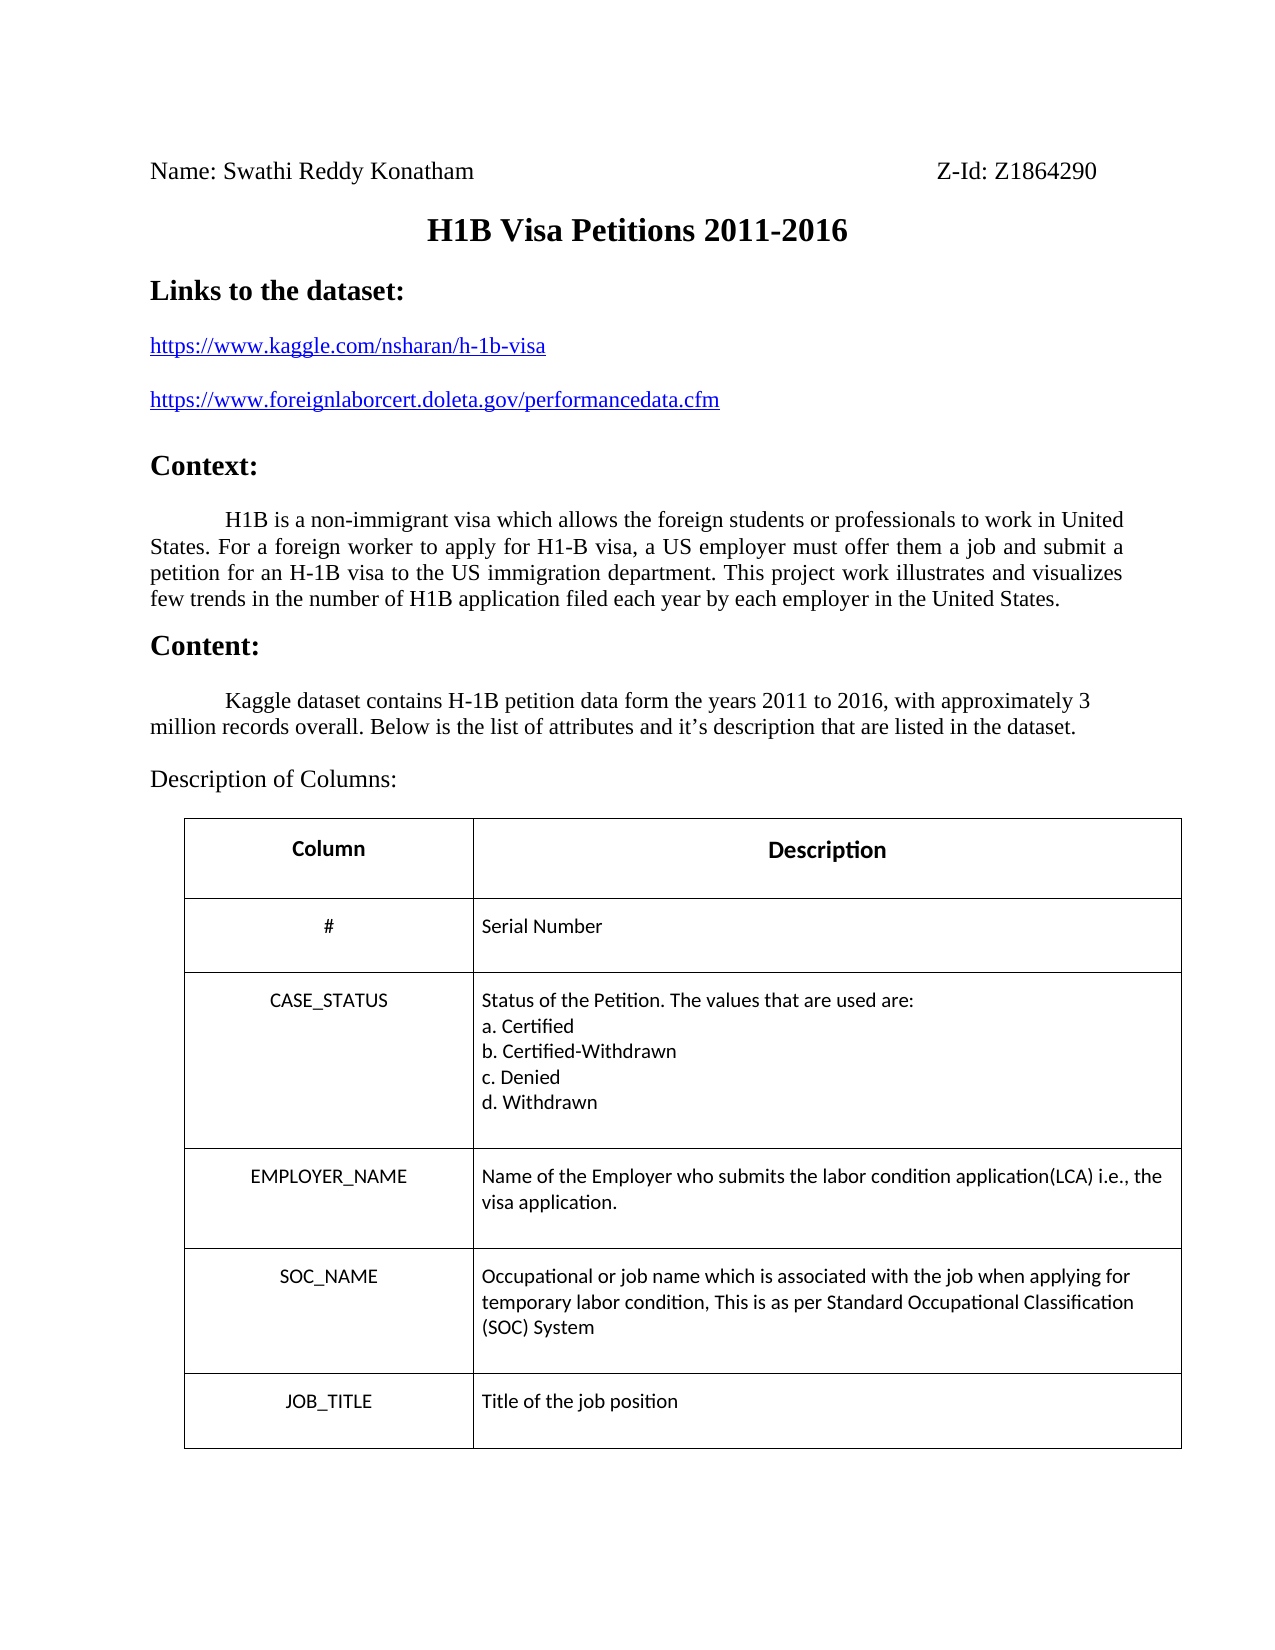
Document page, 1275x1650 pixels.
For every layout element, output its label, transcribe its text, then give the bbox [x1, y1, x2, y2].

text Kaggle dataset contains H-1B petition data form the years 2011 to 2016, with approximately 3 million records overall. Below is the list of attributes and it’s description that are listed in the dataset. [150, 687, 1125, 739]
table_header Description [474, 819, 1181, 898]
table_cell Title of the job position [474, 1374, 1181, 1447]
table_cell Occupational or job name which is associated with the job when applying for temporary labor condition, This is as per Standard Occupational Classification (SOC) System [474, 1249, 1181, 1373]
table_cell JOB_TITLE [185, 1374, 473, 1447]
text H1B is a non-immigrant visa which allows the foreign students or professionals to work in United States. For a foreign worker to apply for H1-B visa, a US employer must offer them a job and submit a petition for an H-1B visa to the US immigration department. This project work illustrates and visualizes few trends in the number of H1B application filed each year by each employer in the United States. [150, 506, 1125, 612]
table_cell # [185, 899, 473, 972]
table_cell Name of the Employer who submits the labor condition application(LCA) i.e., the visa application. [474, 1149, 1181, 1248]
table_cell EMPLOYER_NAME [185, 1149, 473, 1248]
text Description of Columns: [150, 764, 1125, 793]
table_header Column [185, 819, 473, 898]
table_cell Status of the Petition. The values that are used are: a. Certified b. Certified-Withdrawn c. Denied d. Withdrawn [474, 973, 1181, 1148]
text Content: [150, 628, 1125, 662]
text Links to the dataset: [150, 273, 1125, 307]
text Context: [150, 448, 1125, 481]
text https://www.kaggle.com/nsharan/h-1b-visa [150, 332, 1125, 358]
table_cell SOC_NAME [185, 1249, 473, 1373]
text H1B Visa Petitions 2011-2016 [150, 210, 1125, 248]
text Name: Swathi Reddy Konatham Z-Id: Z1864290 [150, 156, 1125, 185]
table_cell Serial Number [474, 899, 1181, 972]
text https://www.foreignlaborcert.doleta.gov/performancedata.cfm [150, 383, 1125, 412]
table_cell CASE_STATUS [185, 973, 473, 1148]
